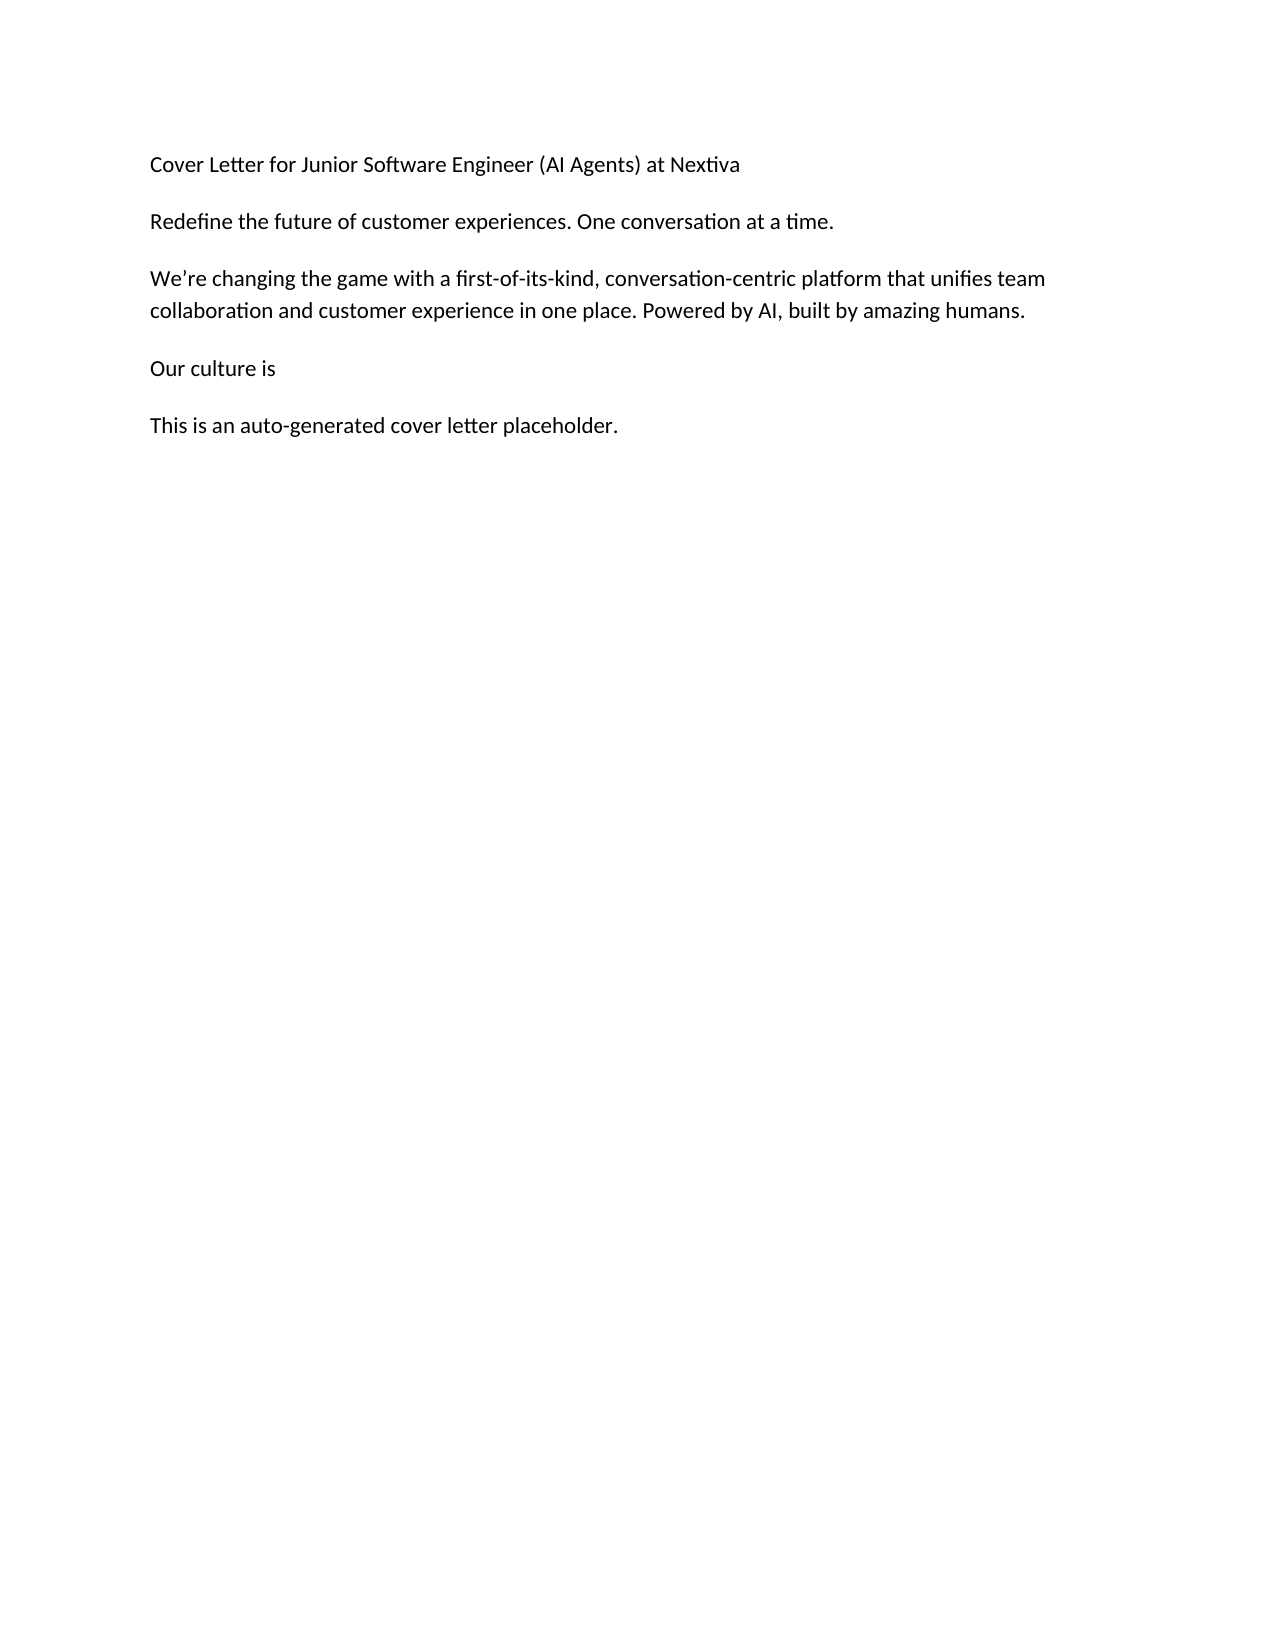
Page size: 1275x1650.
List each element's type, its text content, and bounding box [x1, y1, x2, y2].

text Our culture is [150, 354, 1125, 382]
text This is an auto-generated cover letter placeholder. [150, 411, 1125, 439]
text Redefine the future of customer experiences. One conversation at a time. [150, 207, 1125, 235]
text We’re changing the game with a first-of-its-kind, conversation-centric platform that unifies team collaboration and customer experience in one place. Powered by AI, built by amazing humans. [150, 264, 1125, 324]
text Cover Letter for Junior Software Engineer (AI Agents) at Nextiva [150, 150, 1125, 178]
